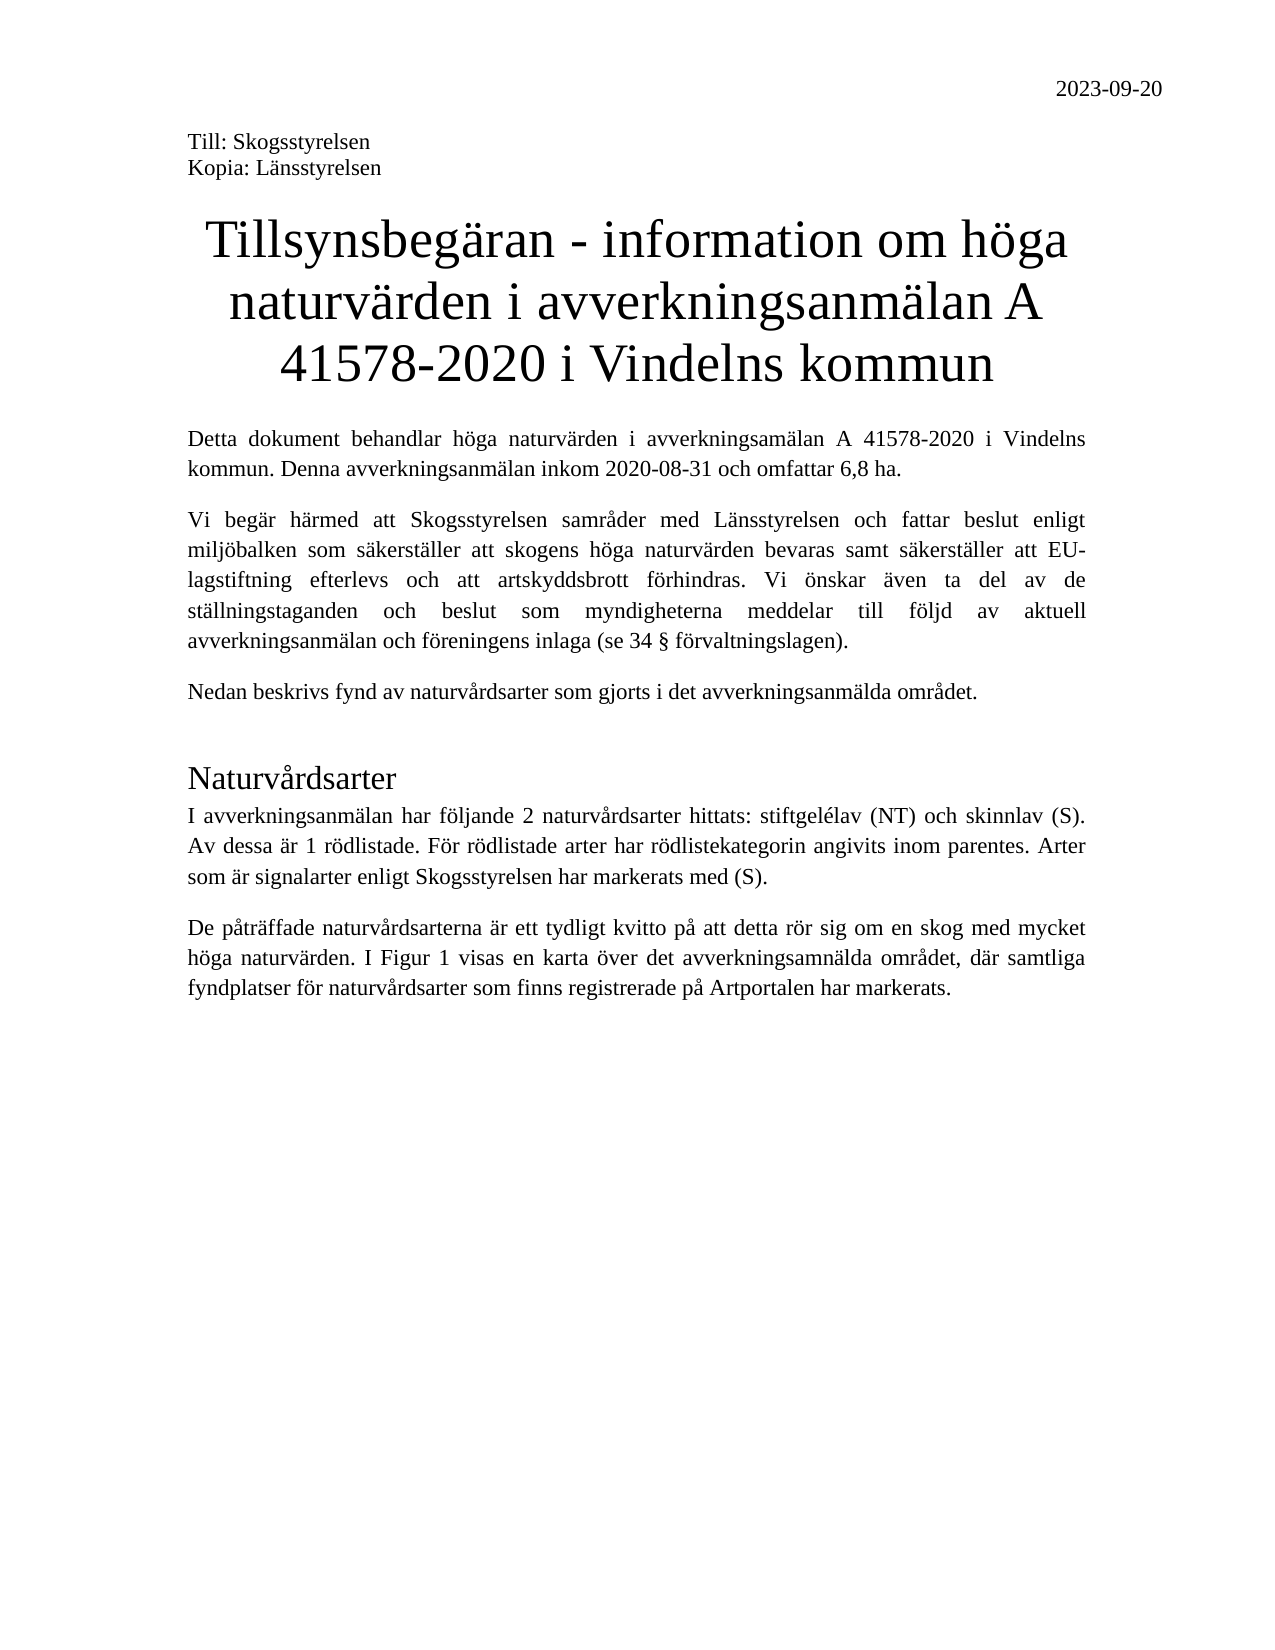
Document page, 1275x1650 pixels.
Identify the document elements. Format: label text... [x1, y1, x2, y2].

text De påträffade naturvårdsarterna är ett tydligt kvitto på att detta rör sig om en skog med mycket höga naturvärden. I Figur 1 visas en karta över det avverkningsamnälda området, där samtliga fyndplatser för naturvårdsarter som finns registrerade på Artportalen har markerats. [187, 914, 1087, 1001]
text Nedan beskrivs fynd av naturvårdsarter som gjorts i det avverkningsanmälda området. [187, 678, 1087, 704]
title Tillsynsbegäran - information om höga naturvärden i avverkningsanmälan A 41578-2020 i Vindelns kommun [187, 207, 1087, 394]
text I avverkningsanmälan har följande 2 naturvårdsarter hittats: stiftgelélav (NT) och skinnlav (S). Av dessa är 1 rödlistade. För rödlistade arter har rödlistekategorin angivits inom parentes. Arter som är signalarter enligt Skogsstyrelsen har markerats med (S). [187, 802, 1087, 889]
subtitle Naturvårdsarter [187, 758, 1087, 797]
text Detta dokument behandlar höga naturvärden i avverkningsamälan A 41578-2020 i Vindelns kommun. Denna avverkningsanmälan inkom 2020-08-31 och omfattar 6,8 ha. [187, 425, 1087, 481]
text Vi begär härmed att Skogsstyrelsen samråder med Länsstyrelsen och fattar beslut enligt miljöbalken som säkerställer att skogens höga naturvärden bevaras samt säkerställer att EU-lagstiftning efterlevs och att artskyddsbrott förhindras. Vi önskar även ta del av de ställningstaganden och beslut som myndigheterna meddelar till följd av aktuell avverkningsanmälan och föreningens inlaga (se 34 § förvaltningslagen). [187, 506, 1087, 653]
